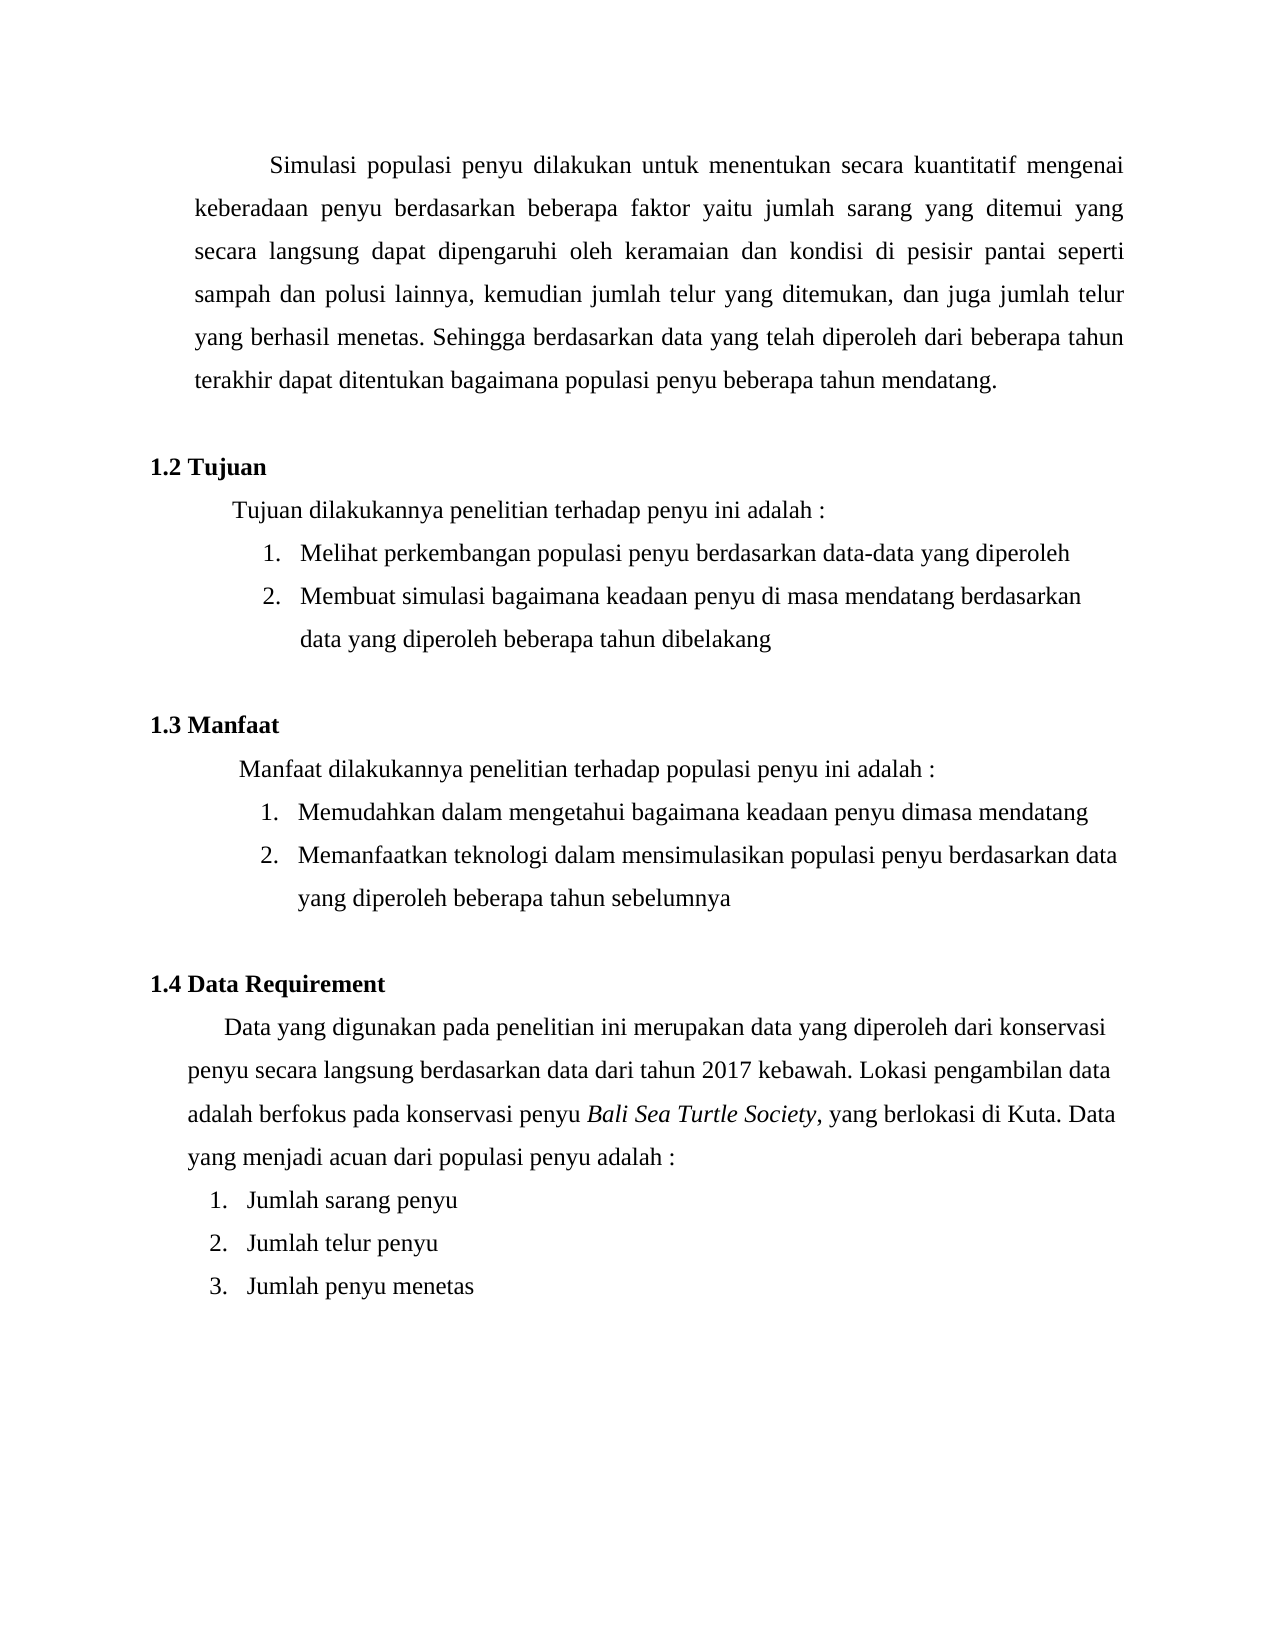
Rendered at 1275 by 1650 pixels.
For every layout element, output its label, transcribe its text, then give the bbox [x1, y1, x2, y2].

list Jumlah telur penyu [209, 1228, 1125, 1257]
text Manfaat dilakukannya penelitian terhadap populasi penyu ini adalah : [194, 754, 1125, 782]
list Memanfaatkan teknologi dalam mensimulasikan populasi penyu berdasarkan data yang diperoleh beberapa tahun sebelumnya [260, 840, 1125, 912]
list Simulasi populasi penyu dilakukan untuk menentukan secara kuantitatif mengenai keberadaan penyu berdasarkan beberapa faktor yaitu jumlah sarang yang ditemui yang secara langsung dapat dipengaruhi oleh keramaian dan kondisi di pesisir pantai seperti sampah dan polusi lainnya, kemudian jumlah telur yang ditemukan, dan juga jumlah telur yang berhasil menetas. Sehingga berdasarkan data yang telah diperoleh dari beberapa tahun terakhir dapat ditentukan bagaimana populasi penyu beberapa tahun mendatang. [194, 150, 1125, 394]
list Jumlah sarang penyu [209, 1185, 1125, 1214]
list Melihat perkembangan populasi penyu berdasarkan data-data yang diperoleh [262, 538, 1125, 567]
list Membuat simulasi bagaimana keadaan penyu di masa mendatang berdasarkan data yang diperoleh beberapa tahun dibelakang [262, 581, 1125, 653]
list Data Requirement [150, 969, 1125, 998]
list Tujuan [150, 452, 1125, 481]
list Jumlah penyu menetas [209, 1271, 1125, 1300]
text Tujuan dilakukannya penelitian terhadap penyu ini adalah : [194, 495, 1125, 524]
list Manfaat [150, 711, 1125, 739]
list Memudahkan dalam mengetahui bagaimana keadaan penyu dimasa mendatang [260, 797, 1125, 826]
list Data yang digunakan pada penelitian ini merupakan data yang diperoleh dari konservasi penyu secara langsung berdasarkan data dari tahun 2017 kebawah. Lokasi pengambilan data adalah berfokus pada konservasi penyu Bali Sea Turtle Society, yang berlokasi di Kuta. Data yang menjadi acuan dari populasi penyu adalah : [187, 1012, 1125, 1171]
